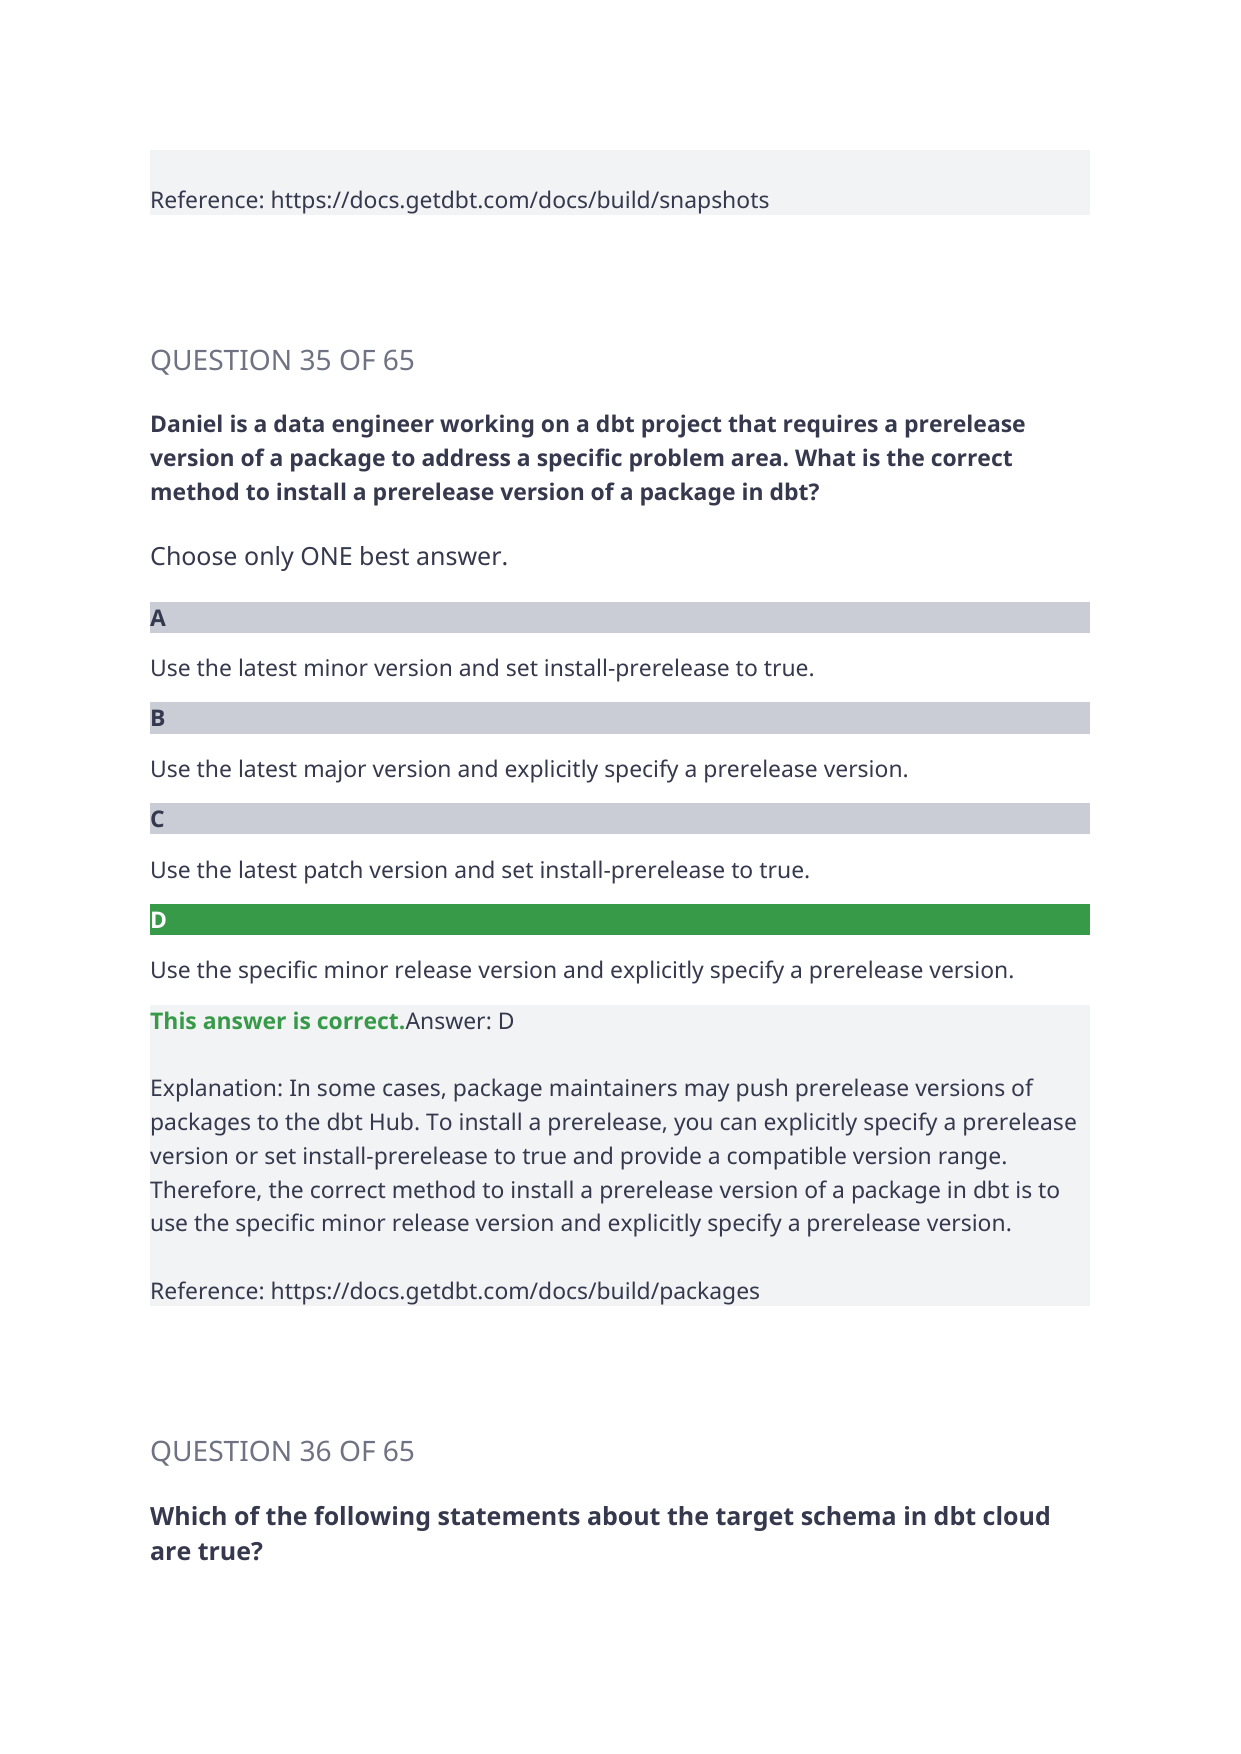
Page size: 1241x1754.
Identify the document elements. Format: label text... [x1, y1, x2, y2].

text B [150, 702, 1090, 734]
text Use the latest patch version and set install-prerelease to true. [150, 854, 1090, 885]
text Choose only ONE best answer. [150, 538, 1090, 572]
text QUESTION 36 OF 65 [150, 1432, 1090, 1470]
text This answer is correct.Answer: D Explanation: In some cases, package maintainers may push prerelease versions of packages to the dbt Hub. To install a prerelease, you can explicitly specify a prerelease version or set install-prerelease to true and provide a compatible version range. Therefore, the correct method to install a prerelease version of a package in dbt is to use the specific minor release version and explicitly specify a prerelease version. Reference: https://docs.getdbt.com/docs/build/packages [150, 1005, 1090, 1306]
text A [150, 602, 1090, 633]
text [150, 150, 1090, 215]
text Which of the following statements about the target schema in dbt cloud are true? [150, 1499, 1090, 1567]
text Use the latest minor version and set install-prerelease to true. [150, 652, 1090, 683]
text C [150, 803, 1090, 834]
text Use the specific minor release version and explicitly specify a prerelease version. [150, 954, 1090, 986]
subtitle QUESTION 35 OF 65 [150, 340, 1090, 379]
text Use the latest major version and explicitly specify a prerelease version. [150, 753, 1090, 784]
text D [150, 904, 1090, 935]
text Daniel is a data engineer working on a dbt project that requires a prerelease version of a package to address a specific problem area. What is the correct method to install a prerelease version of a package in dbt? [150, 408, 1090, 507]
